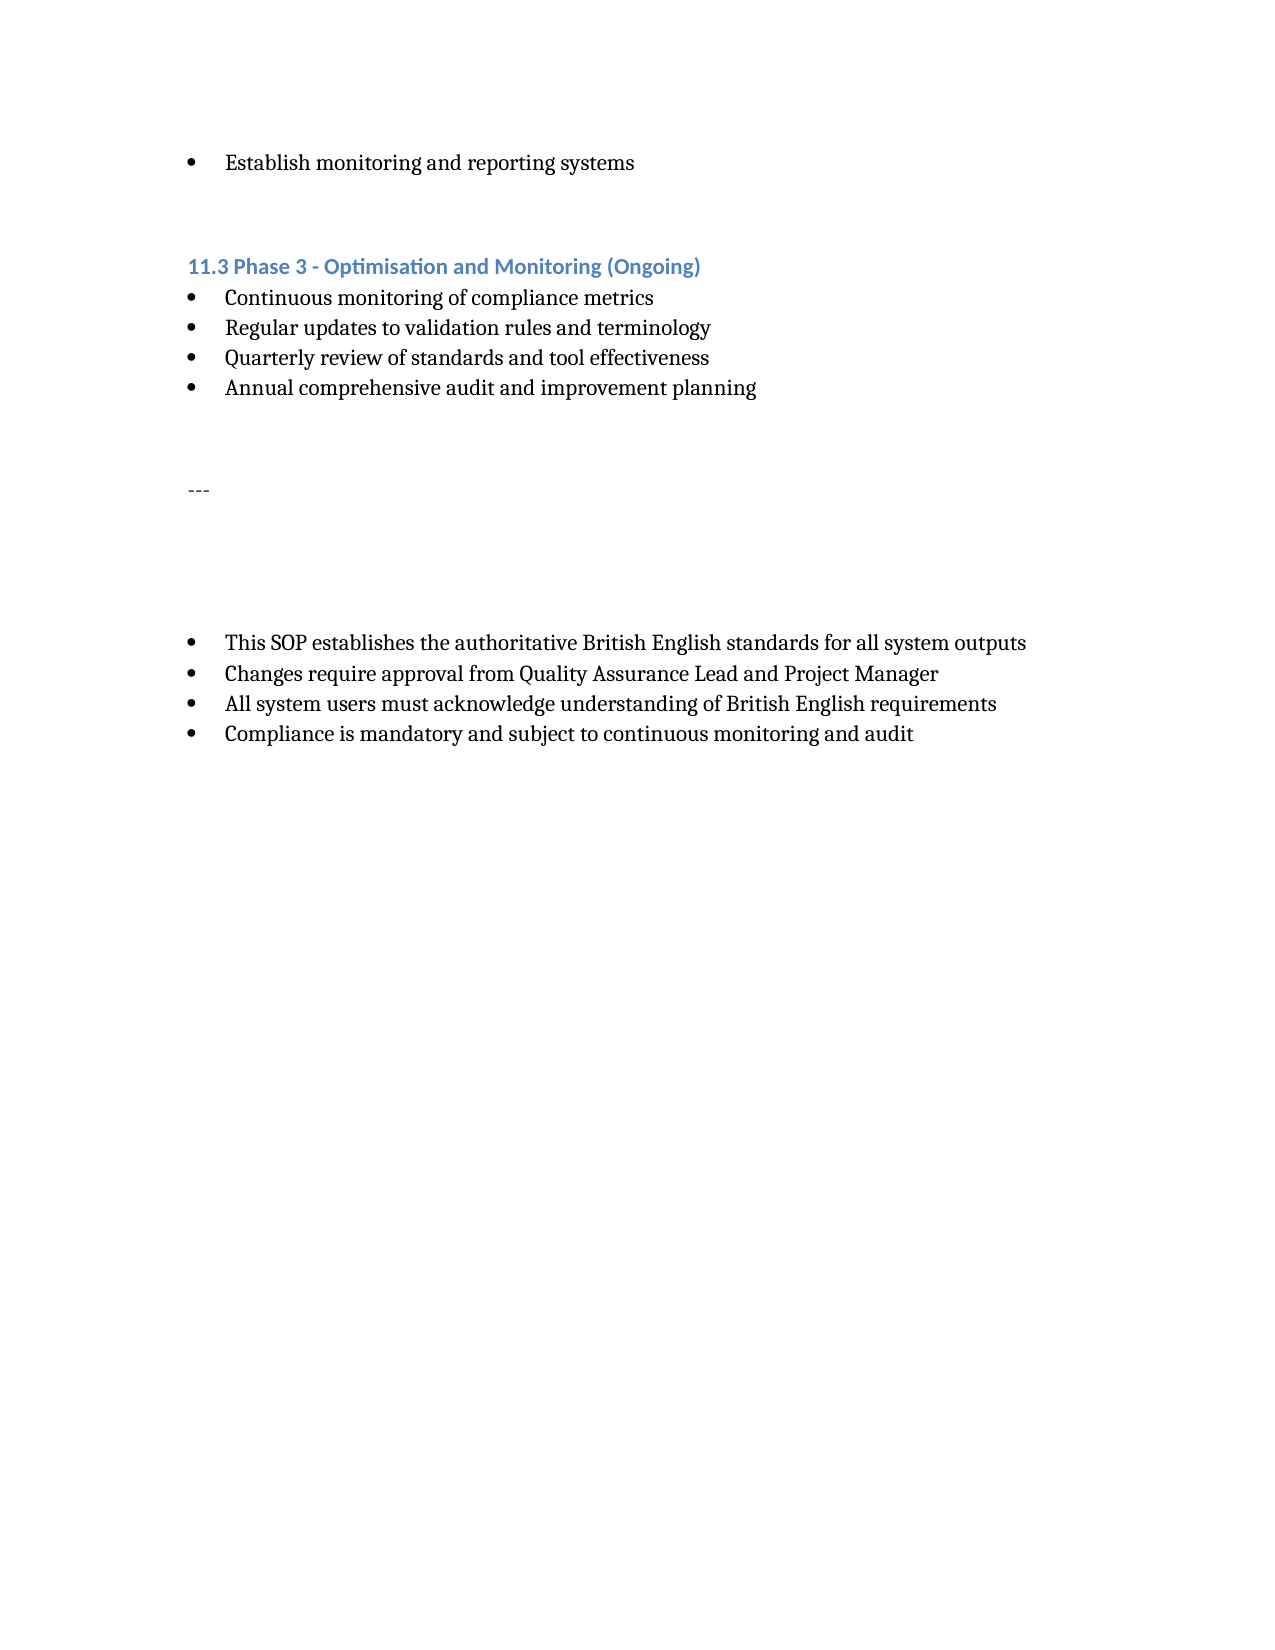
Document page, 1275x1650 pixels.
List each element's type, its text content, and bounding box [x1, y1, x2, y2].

subtitle 11.3 Phase 3 - Optimisation and Monitoring (Ongoing) [187, 252, 1087, 280]
list All system users must acknowledge understanding of British English requirements [187, 691, 1087, 717]
list Quarterly review of standards and tool effectiveness [187, 345, 1087, 371]
list Annual comprehensive audit and improvement planning [187, 375, 1087, 401]
text --- [187, 477, 1087, 503]
list Continuous monitoring of compliance metrics [187, 284, 1087, 311]
list Compliance is mandatory and subject to continuous monitoring and audit [187, 721, 1087, 747]
list This SOP establishes the authoritative British English standards for all system outputs [187, 630, 1087, 656]
list Changes require approval from Quality Assurance Lead and Project Manager [187, 660, 1087, 687]
list Establish monitoring and reporting systems [187, 150, 1087, 176]
list Regular updates to validation rules and terminology [187, 314, 1087, 341]
